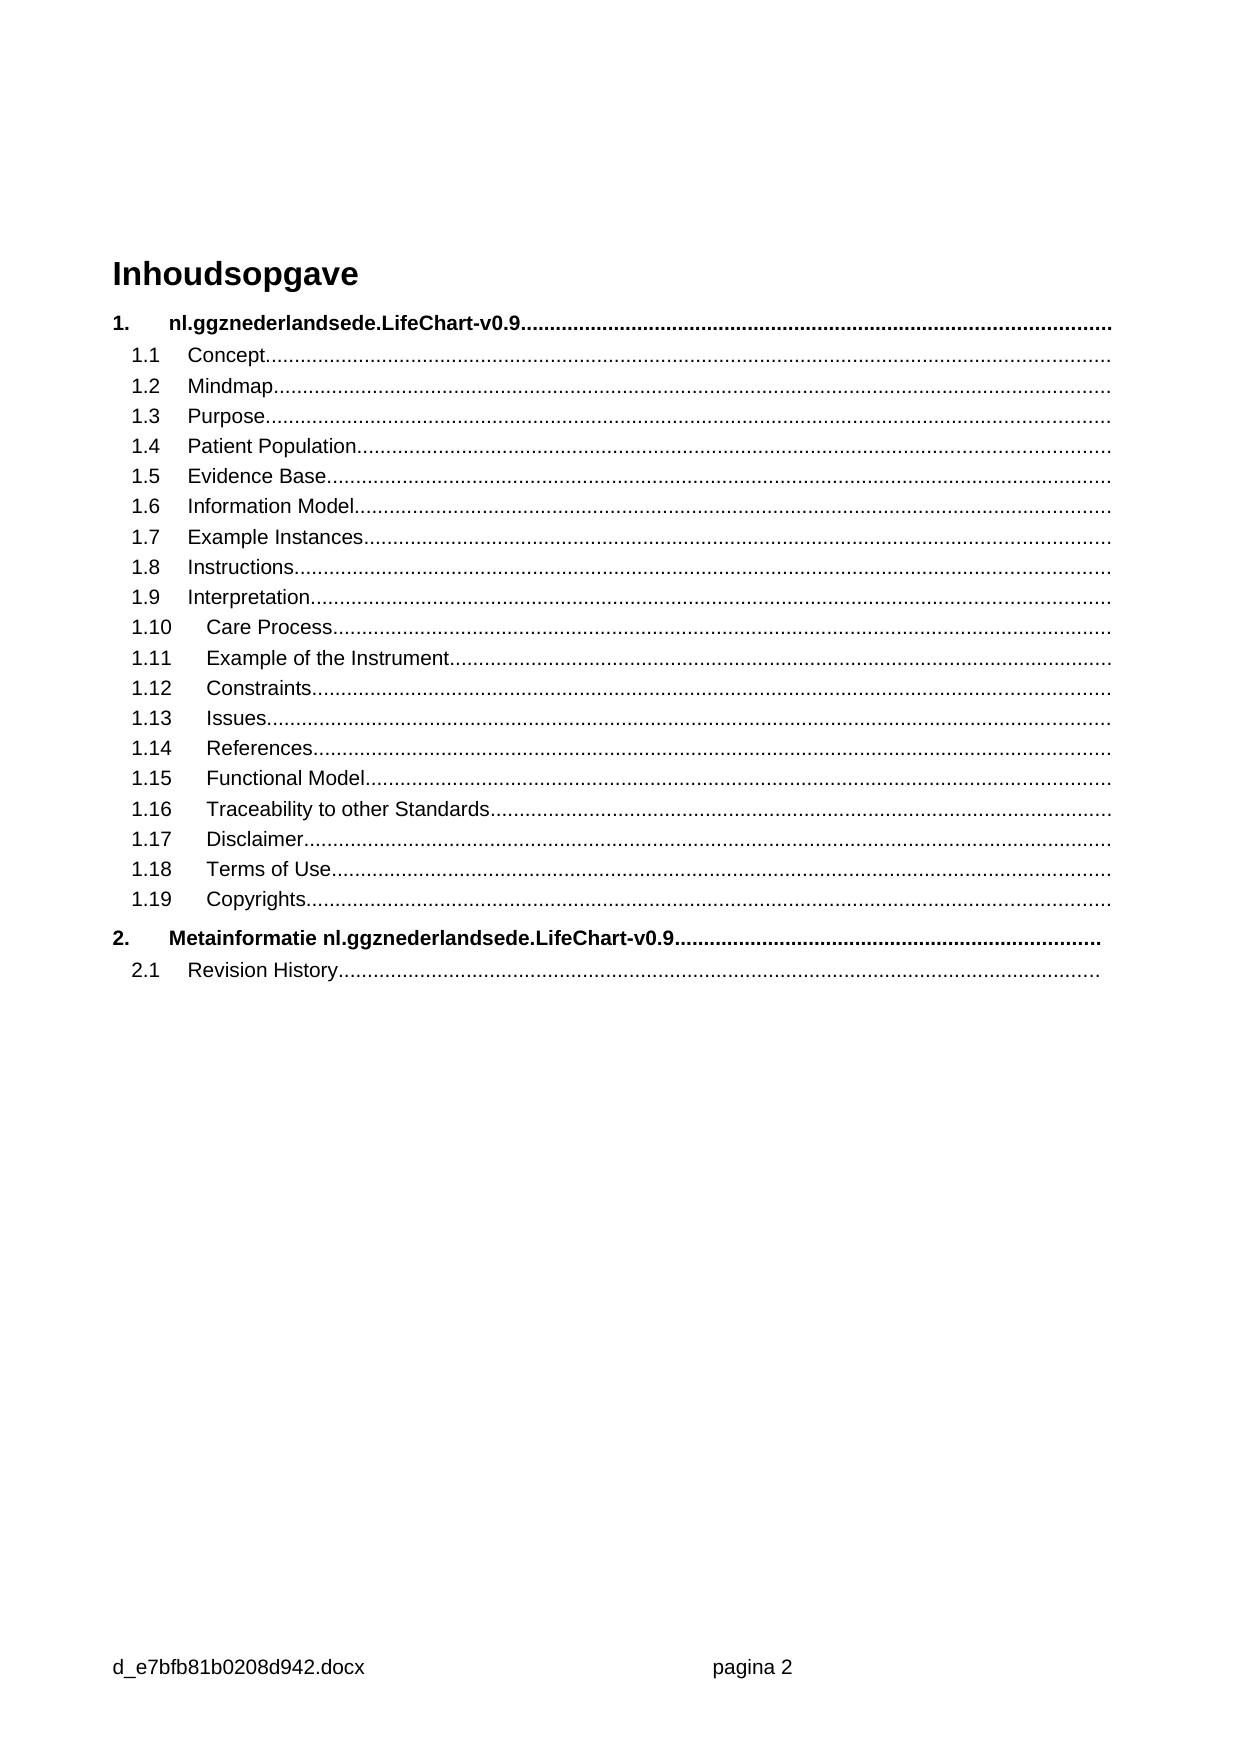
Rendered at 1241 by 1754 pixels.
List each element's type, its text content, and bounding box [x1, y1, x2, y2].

text 1.9 Interpretation 7 [131, 585, 1053, 609]
text 1.15 Functional Model 9 [131, 766, 1053, 790]
text 1.7 Example Instances 7 [131, 524, 1053, 548]
text 1.19 Copyrights 9 [131, 887, 1053, 911]
text 1.11 Example of the Instrument 7 [131, 645, 1053, 669]
text 1.8 Instructions 7 [131, 555, 1053, 579]
text 1.12 Constraints 8 [131, 676, 1053, 699]
text 1.4 Patient Population 3 [131, 434, 1053, 458]
text 1.5 Evidence Base 3 [131, 464, 1053, 488]
text 1.1 Concept 3 [131, 343, 1053, 367]
text 1.13 Issues 8 [131, 706, 1053, 730]
text 2.1 Revision History 11 [131, 958, 1053, 982]
text 1.16 Traceability to other Standards 9 [131, 796, 1053, 820]
text 2. Metainformatie nl.ggznederlandsede.LifeChart-v0.9 11 [112, 926, 1053, 949]
title Inhoudsopgave [112, 254, 1128, 292]
text 1. nl.ggznederlandsede.LifeChart-v0.9 3 [112, 311, 1053, 335]
text 1.3 Purpose 3 [131, 404, 1053, 428]
text 1.14 References 8 [131, 736, 1053, 760]
text 1.2 Mindmap 3 [131, 373, 1053, 397]
text 1.6 Information Model 4 [131, 494, 1053, 518]
text 1.17 Disclaimer 9 [131, 827, 1053, 851]
text 1.18 Terms of Use 9 [131, 857, 1053, 881]
text 1.10 Care Process 7 [131, 615, 1053, 639]
